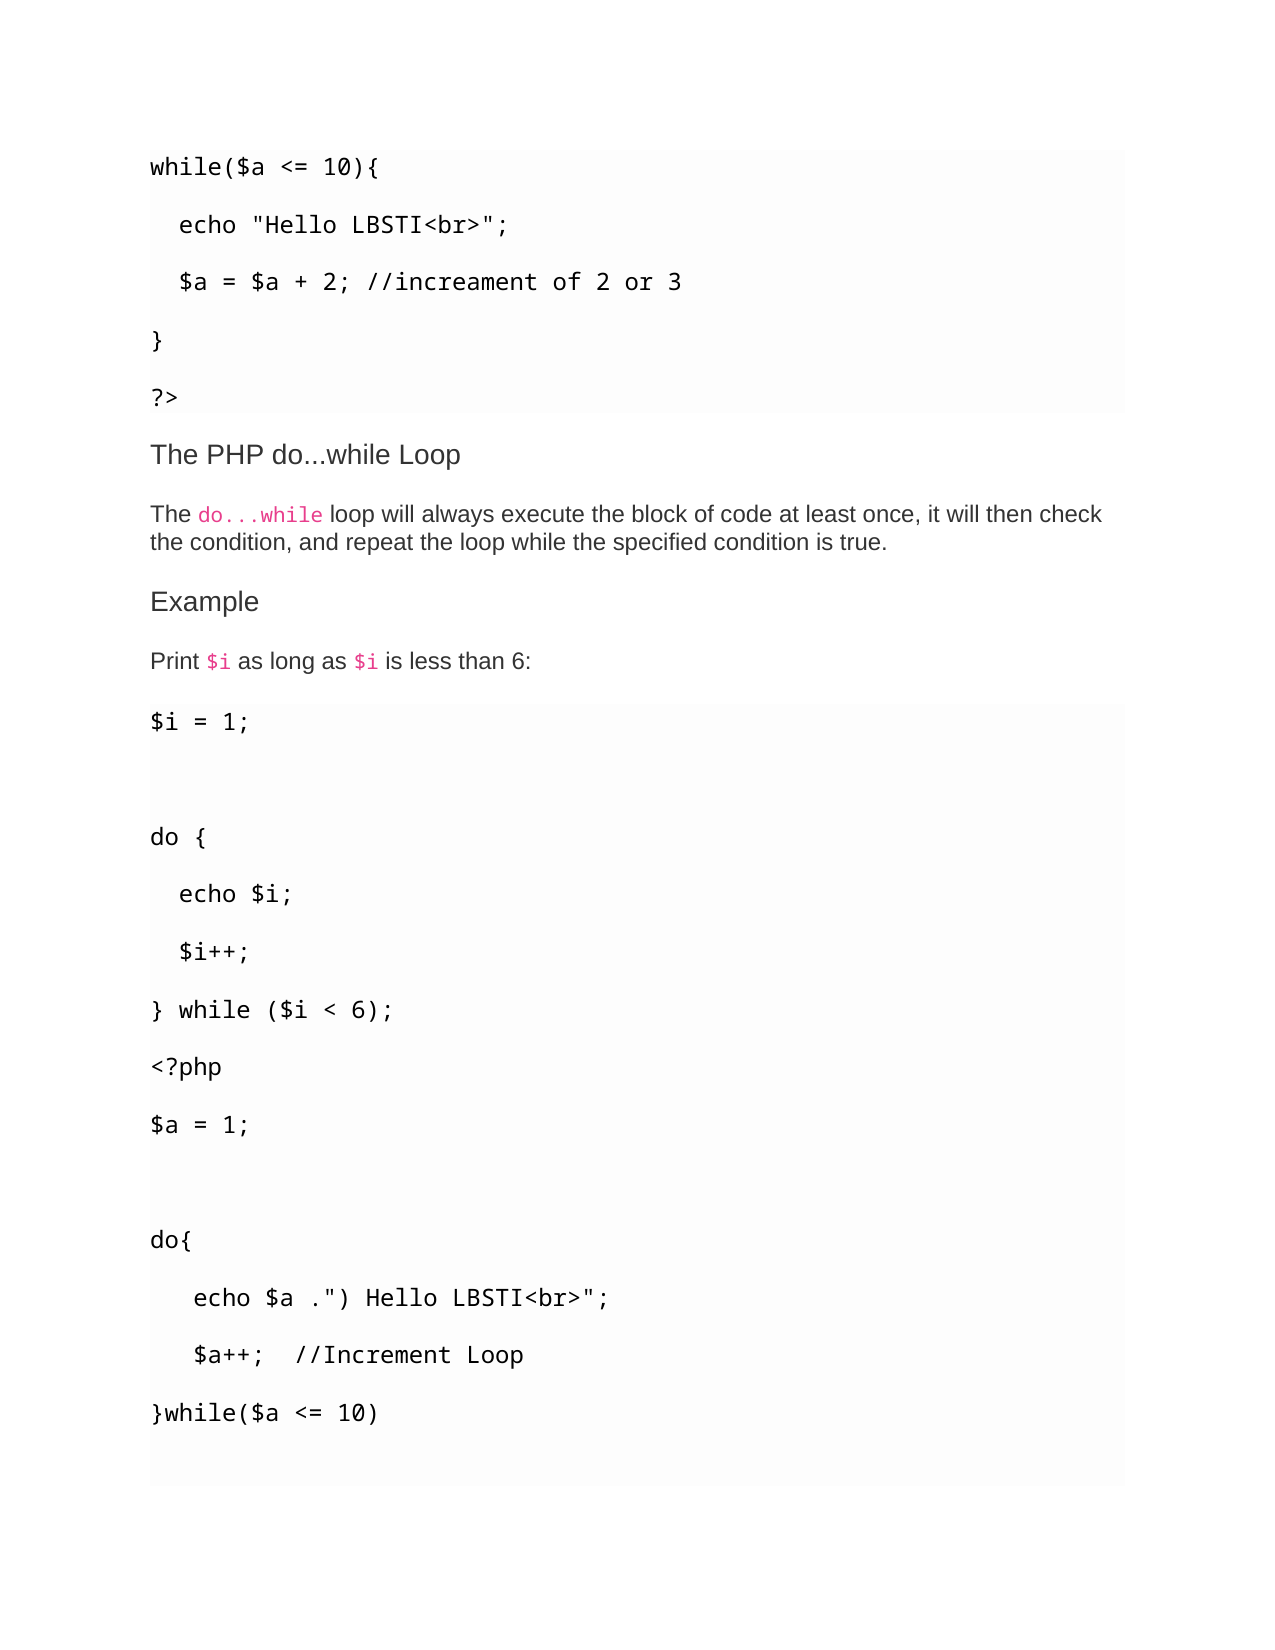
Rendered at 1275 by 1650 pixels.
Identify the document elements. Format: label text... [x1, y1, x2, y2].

text $i++; [150, 935, 1125, 967]
text echo $i; [150, 877, 1125, 910]
text } while ($i < 6); [150, 992, 1125, 1025]
text $a = $a + 2; //increament of 2 or 3 [150, 265, 1125, 298]
text $a++; //Increment Loop [150, 1338, 1125, 1371]
text Print $i as long as $i is less than 6: [150, 647, 1125, 675]
subtitle The PHP do...while Loop [150, 438, 1125, 470]
text $a = 1; [150, 1108, 1125, 1140]
text The do...while loop will always execute the block of code at least once, it will then check the condition, and repeat the loop while the specified condition is true. [150, 499, 1125, 556]
text do { [150, 819, 1125, 852]
text do{ [150, 1223, 1125, 1255]
text echo $a .") Hello LBSTI<br>"; [150, 1280, 1125, 1313]
text $i = 1; [150, 704, 1125, 737]
text ?> [150, 380, 1125, 413]
subtitle Example [150, 585, 1125, 617]
text while($a <= 10){ [150, 150, 1125, 183]
text echo "Hello LBSTI<br>"; [150, 208, 1125, 240]
text }while($a <= 10) [150, 1396, 1125, 1428]
text <?php [150, 1050, 1125, 1083]
text } [150, 323, 1125, 355]
